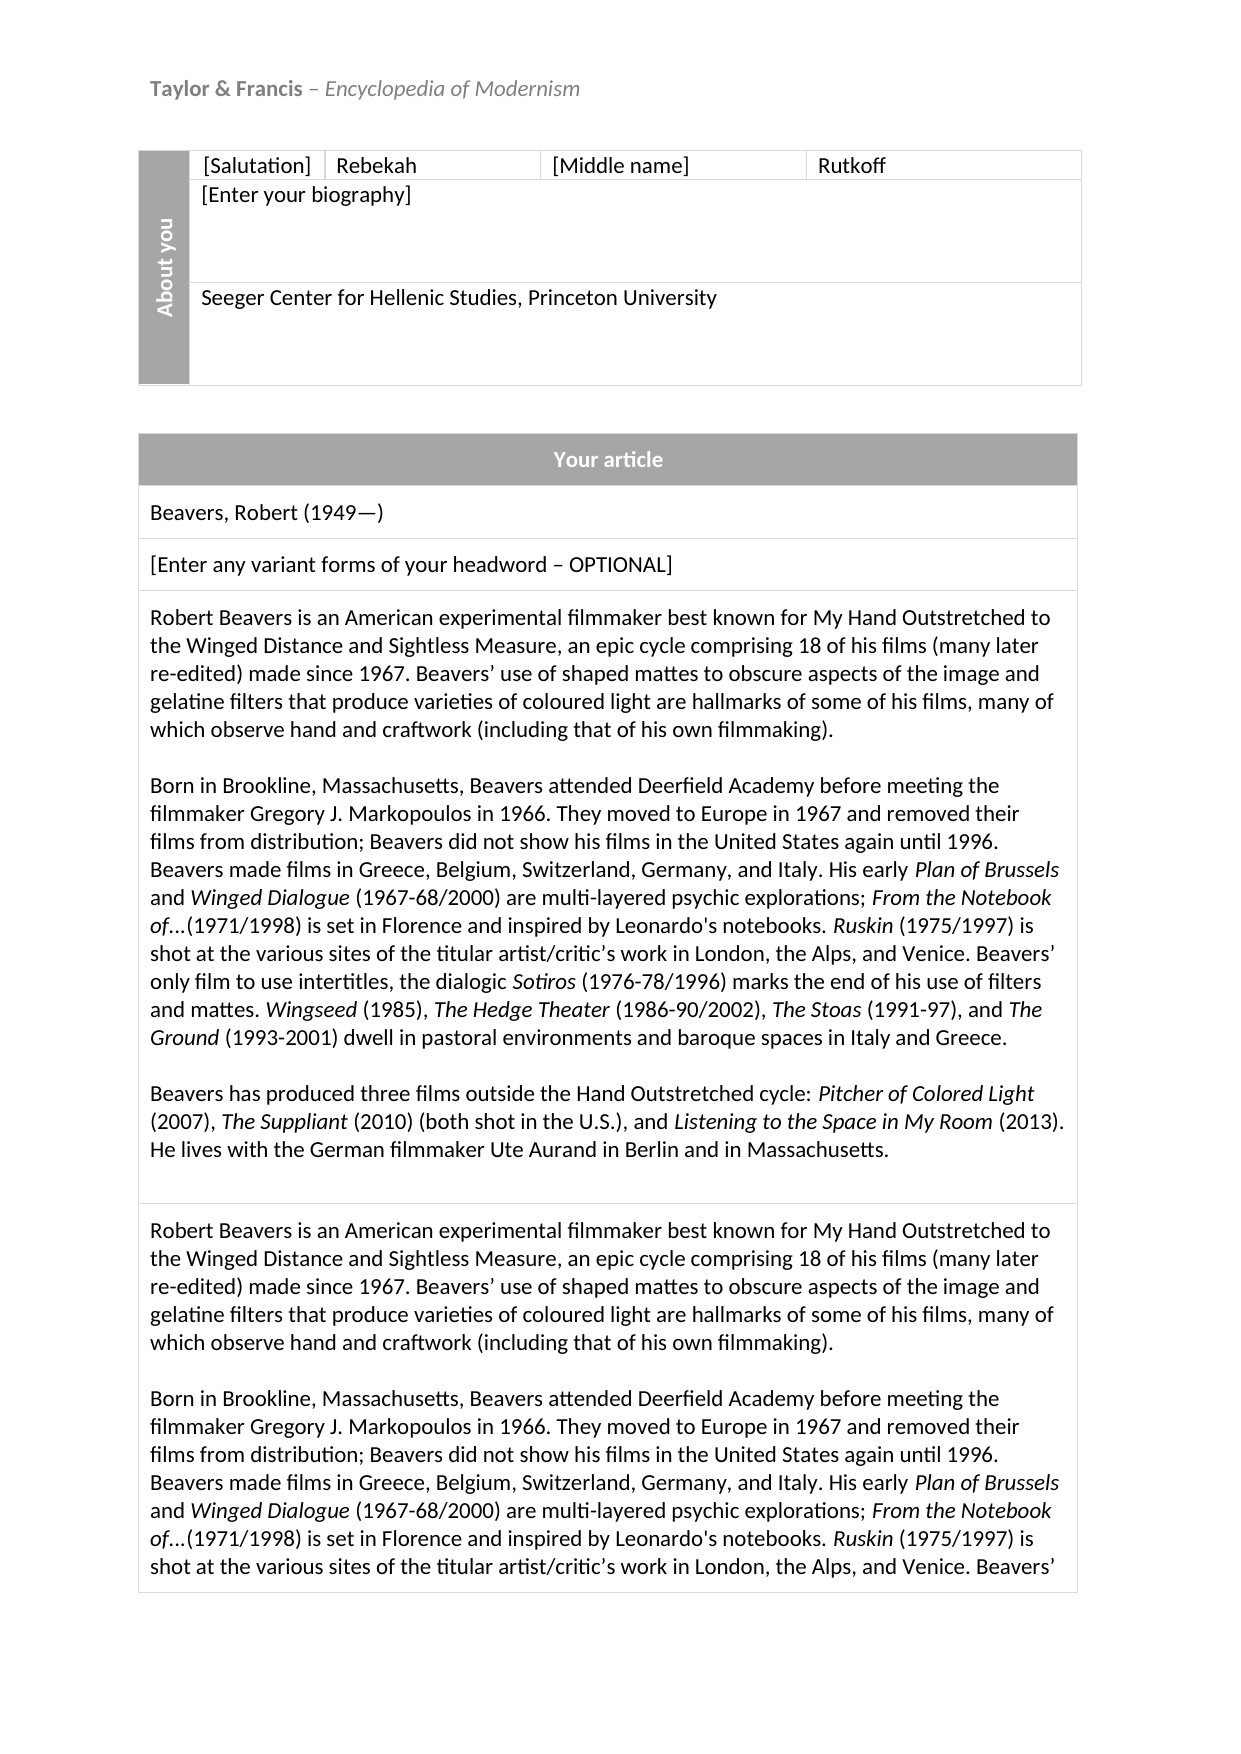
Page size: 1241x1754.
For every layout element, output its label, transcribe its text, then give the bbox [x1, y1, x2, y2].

table_header About you [139, 151, 189, 384]
table_header Your article [139, 434, 1077, 485]
